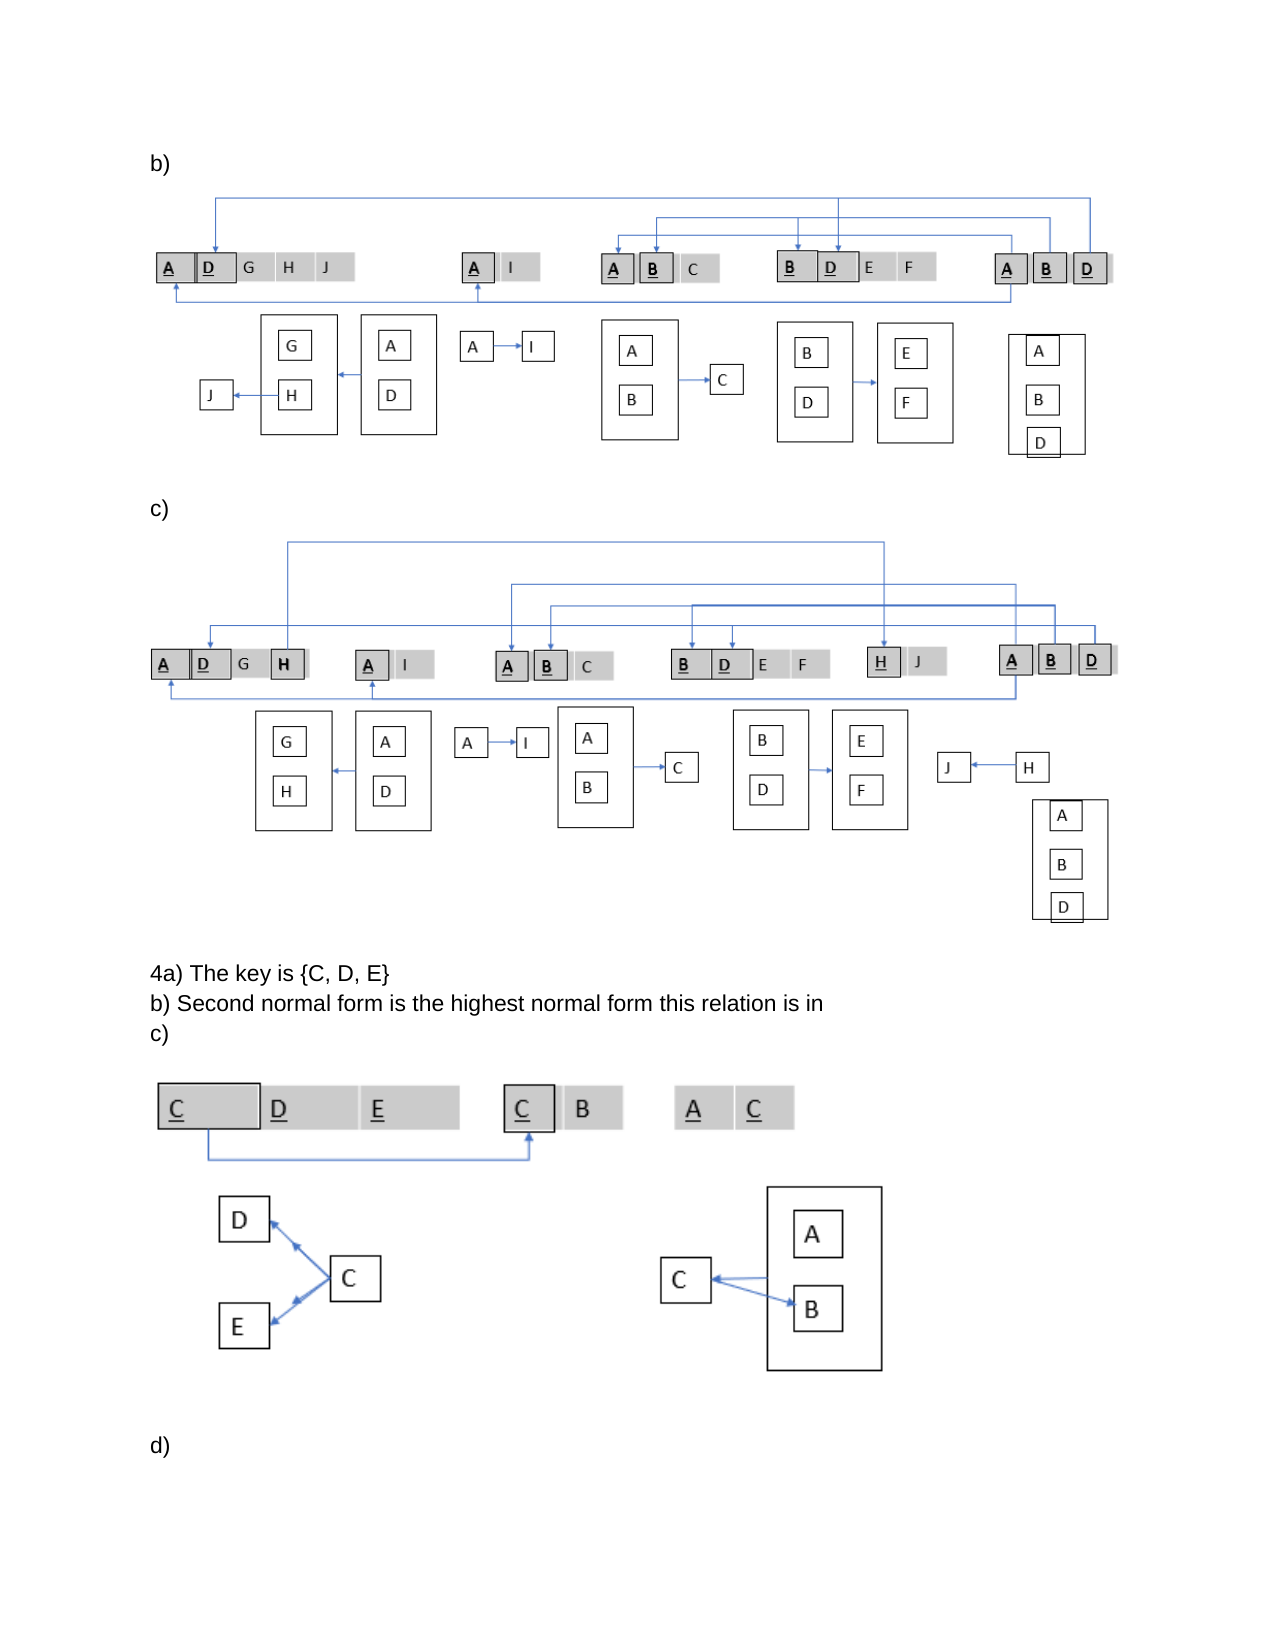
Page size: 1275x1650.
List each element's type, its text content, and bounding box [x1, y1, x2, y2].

picture [150, 180, 1125, 491]
text b) [150, 150, 1125, 180]
text b) Second normal form is the highest normal form this relation is in [150, 990, 1125, 1016]
picture [150, 1050, 947, 1428]
text 4a) The key is {C, D, E} [150, 960, 1125, 986]
text c) [150, 494, 1125, 524]
picture [150, 524, 1125, 956]
text c) [150, 1020, 1125, 1047]
text d) [150, 1432, 1125, 1458]
